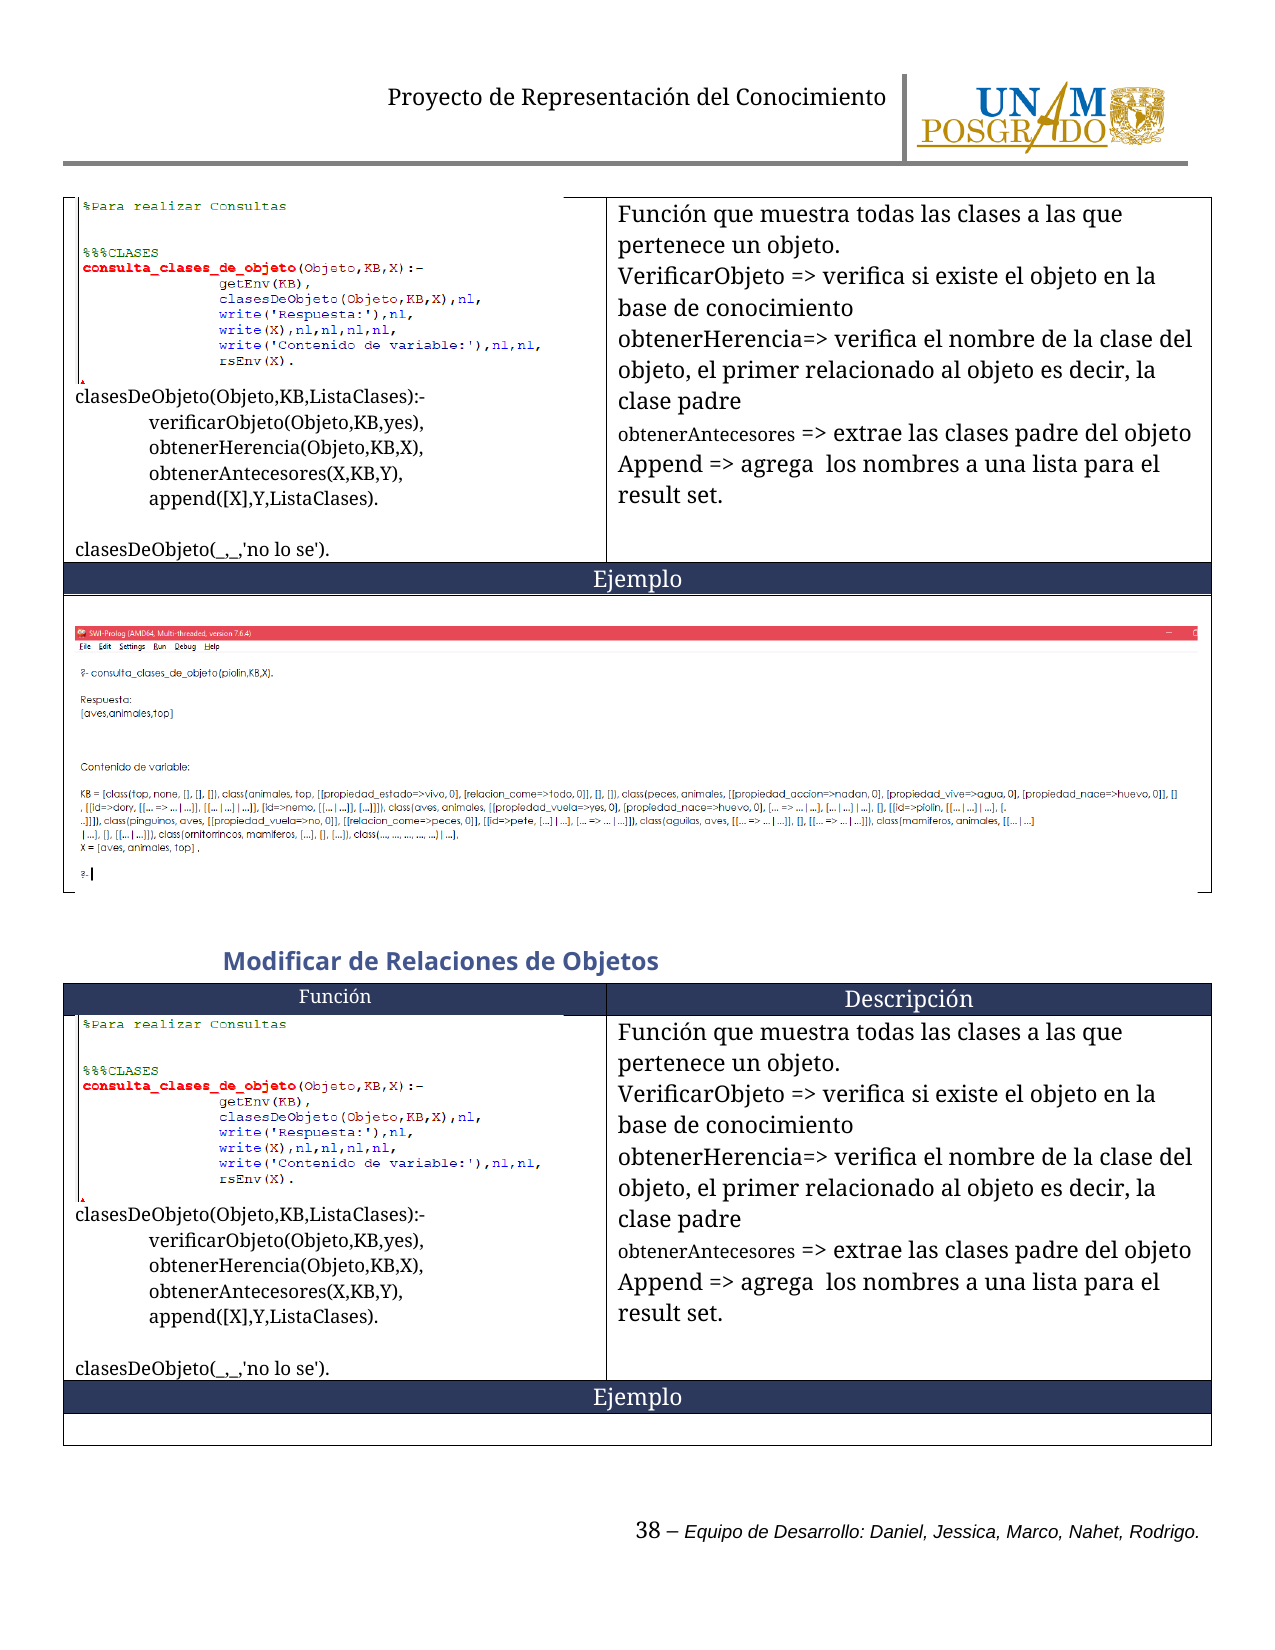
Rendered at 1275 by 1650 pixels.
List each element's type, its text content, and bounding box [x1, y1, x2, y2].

table_cell clasesDeObjeto(Objeto,KB,ListaClases):- verificarObjeto(Objeto,KB,yes), obtenerHerencia(Objeto,KB,X), obtenerAntecesores(X,KB,Y), append([X],Y,ListaClases). clasesDeObjeto(_,_,'no lo se'). [64, 198, 606, 562]
table_cell Función que muestra todas las clases a las que pertenece un objeto. VerificarObjeto => verifica si existe el objeto en la base de conocimiento obtenerHerencia=> verifica el nombre de la clase del objeto, el primer relacionado al objeto es decir, la clase padre obtenerAntecesores => extrae las clases padre del objeto Append => agrega los nombres a una lista para el result set. [607, 198, 1211, 562]
table_cell clasesDeObjeto(Objeto,KB,ListaClases):- verificarObjeto(Objeto,KB,yes), obtenerHerencia(Objeto,KB,X), obtenerAntecesores(X,KB,Y), append([X],Y,ListaClases). clasesDeObjeto(_,_,'no lo se'). [64, 1016, 606, 1380]
picture [75, 1015, 564, 1202]
table_cell [64, 1414, 1211, 1445]
picture [75, 197, 564, 384]
table_cell Función que muestra todas las clases a las que pertenece un objeto. VerificarObjeto => verifica si existe el objeto en la base de conocimiento obtenerHerencia=> verifica el nombre de la clase del objeto, el primer relacionado al objeto es decir, la clase padre obtenerAntecesores => extrae las clases padre del objeto Append => agrega los nombres a una lista para el result set. [607, 1016, 1211, 1380]
picture [75, 626, 1198, 893]
table_cell Ejemplo [64, 1381, 1211, 1413]
subtitle Modificar de Relaciones de Objetos [149, 943, 1200, 977]
picture [916, 81, 1165, 154]
table_header Descripción [607, 984, 1211, 1015]
table_cell [64, 596, 1211, 892]
table_header Función [64, 984, 606, 1015]
table_cell Ejemplo [64, 563, 1211, 594]
